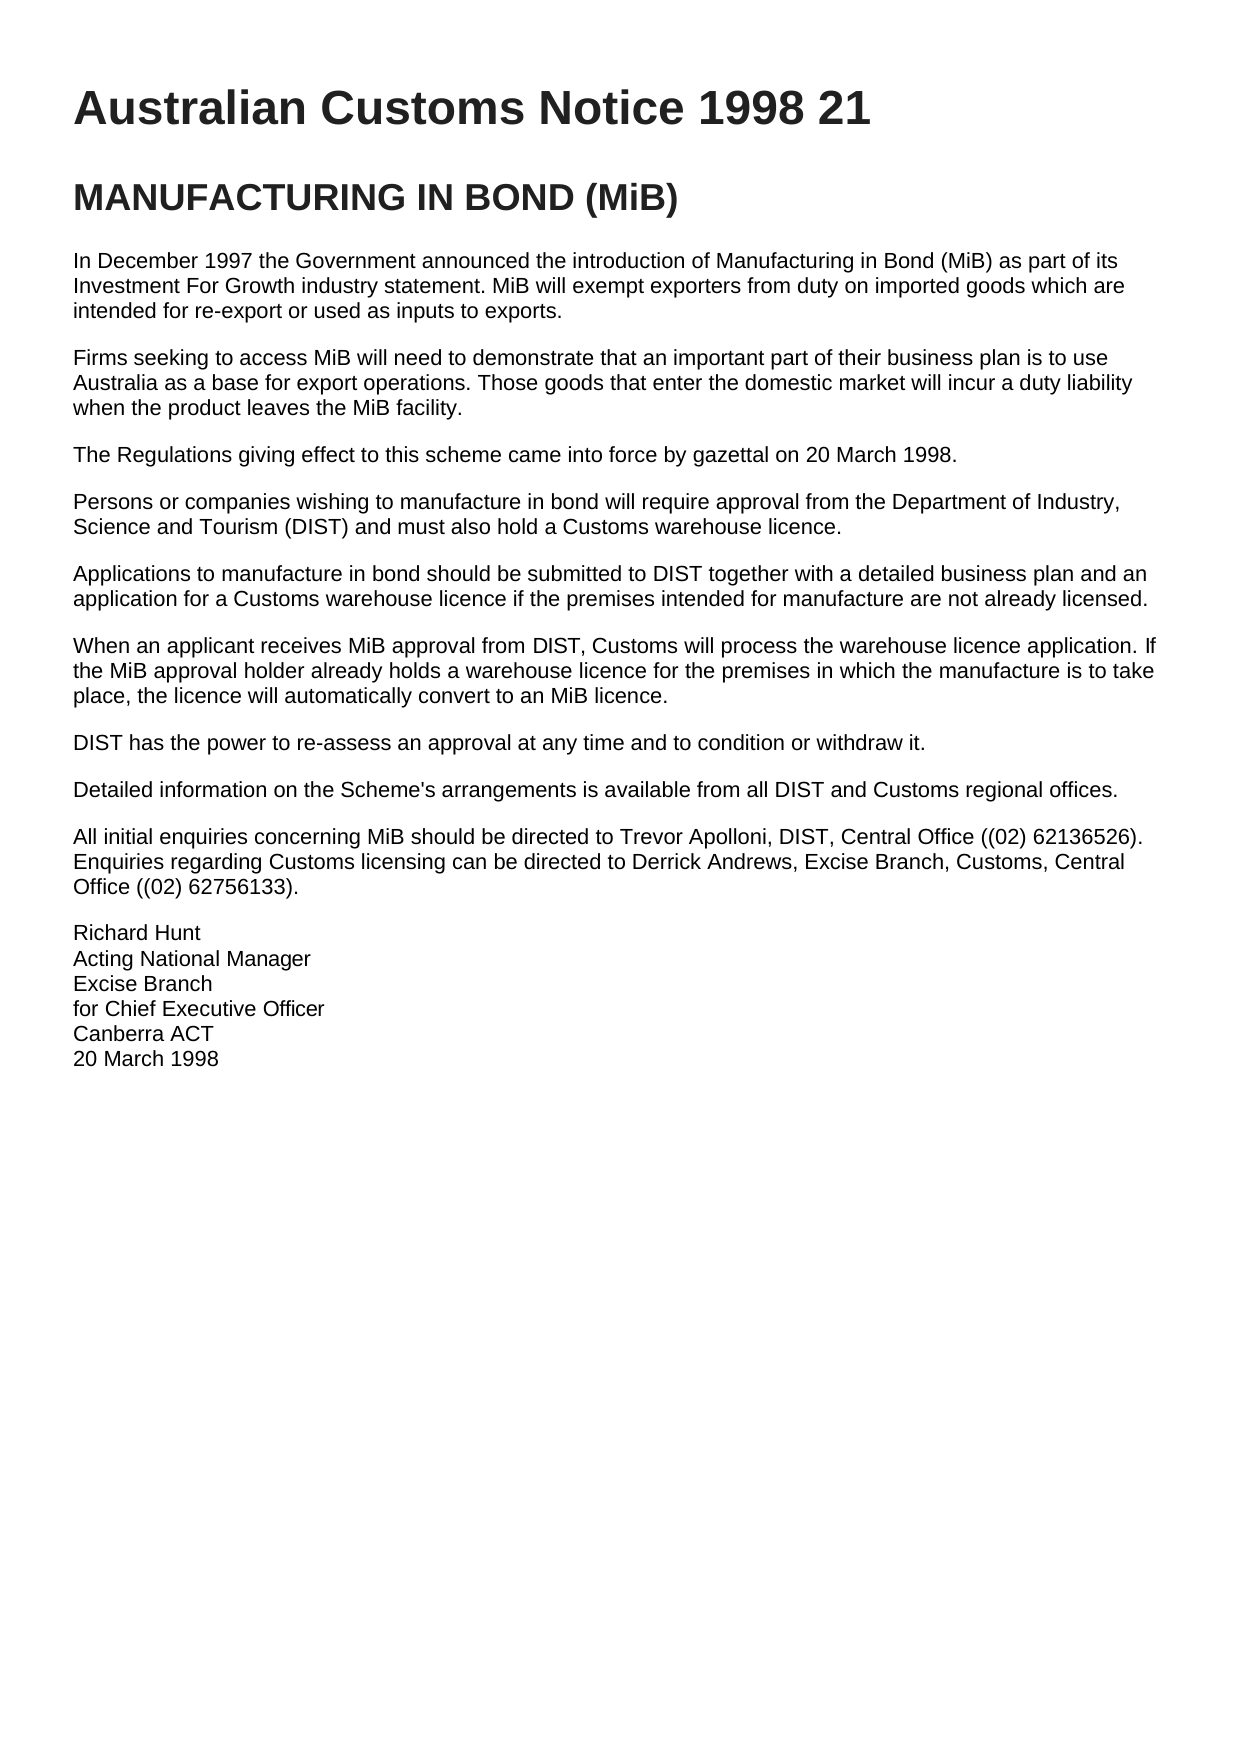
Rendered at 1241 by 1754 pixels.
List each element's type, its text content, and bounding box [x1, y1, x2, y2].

text Detailed information on the Scheme's arrangements is available from all DIST and Customs regional offices. [73, 777, 1167, 802]
text Applications to manufacture in bond should be submitted to DIST together with a detailed business plan and an application for a Customs warehouse licence if the premises intended for manufacture are not already licensed. [73, 561, 1152, 611]
text 20 March 1998 [73, 1046, 1167, 1071]
text All initial enquiries concerning MiB should be directed to Trevor Apolloni, DIST, Central Office ((02) 62136526). Enquiries regarding Customs licensing can be directed to Derrick Andrews, Excise Branch, Customs, Central Office ((02) 62756133). [73, 824, 1167, 899]
text DIST has the power to re-assess an approval at any time and to condition or withdraw it. [73, 730, 1167, 755]
text MANUFACTURING IN BOND (MiB) [73, 175, 1167, 218]
title Australian Customs Notice 1998 21 [73, 79, 1167, 134]
text When an applicant receives MiB approval from DIST, Customs will process the warehouse licence application. If the MiB approval holder already holds a warehouse licence for the premises in which the manufacture is to take place, the licence will automatically convert to an MiB licence. [73, 633, 1156, 708]
text Persons or companies wishing to manufacture in bond will require approval from the Department of Industry, Science and Tourism (DIST) and must also hold a Customs warehouse licence. [73, 489, 1167, 539]
text Richard Hunt [73, 921, 1167, 946]
text Acting National Manager Excise Branch [73, 946, 373, 996]
text for Chief Executive Officer Canberra ACT [73, 996, 373, 1046]
text The Regulations giving effect to this scheme came into force by gazettal on 20 March 1998. [73, 442, 1167, 467]
text In December 1997 the Government announced the introduction of Manufacturing in Bond (MiB) as part of its Investment For Growth industry statement. MiB will exempt exporters from duty on imported goods which are intended for re-export or used as inputs to exports. [73, 248, 1128, 323]
text Firms seeking to access MiB will need to demonstrate that an important part of their business plan is to use Australia as a base for export operations. Those goods that enter the domestic market will incur a duty liability when the product leaves the MiB facility. [73, 345, 1136, 420]
